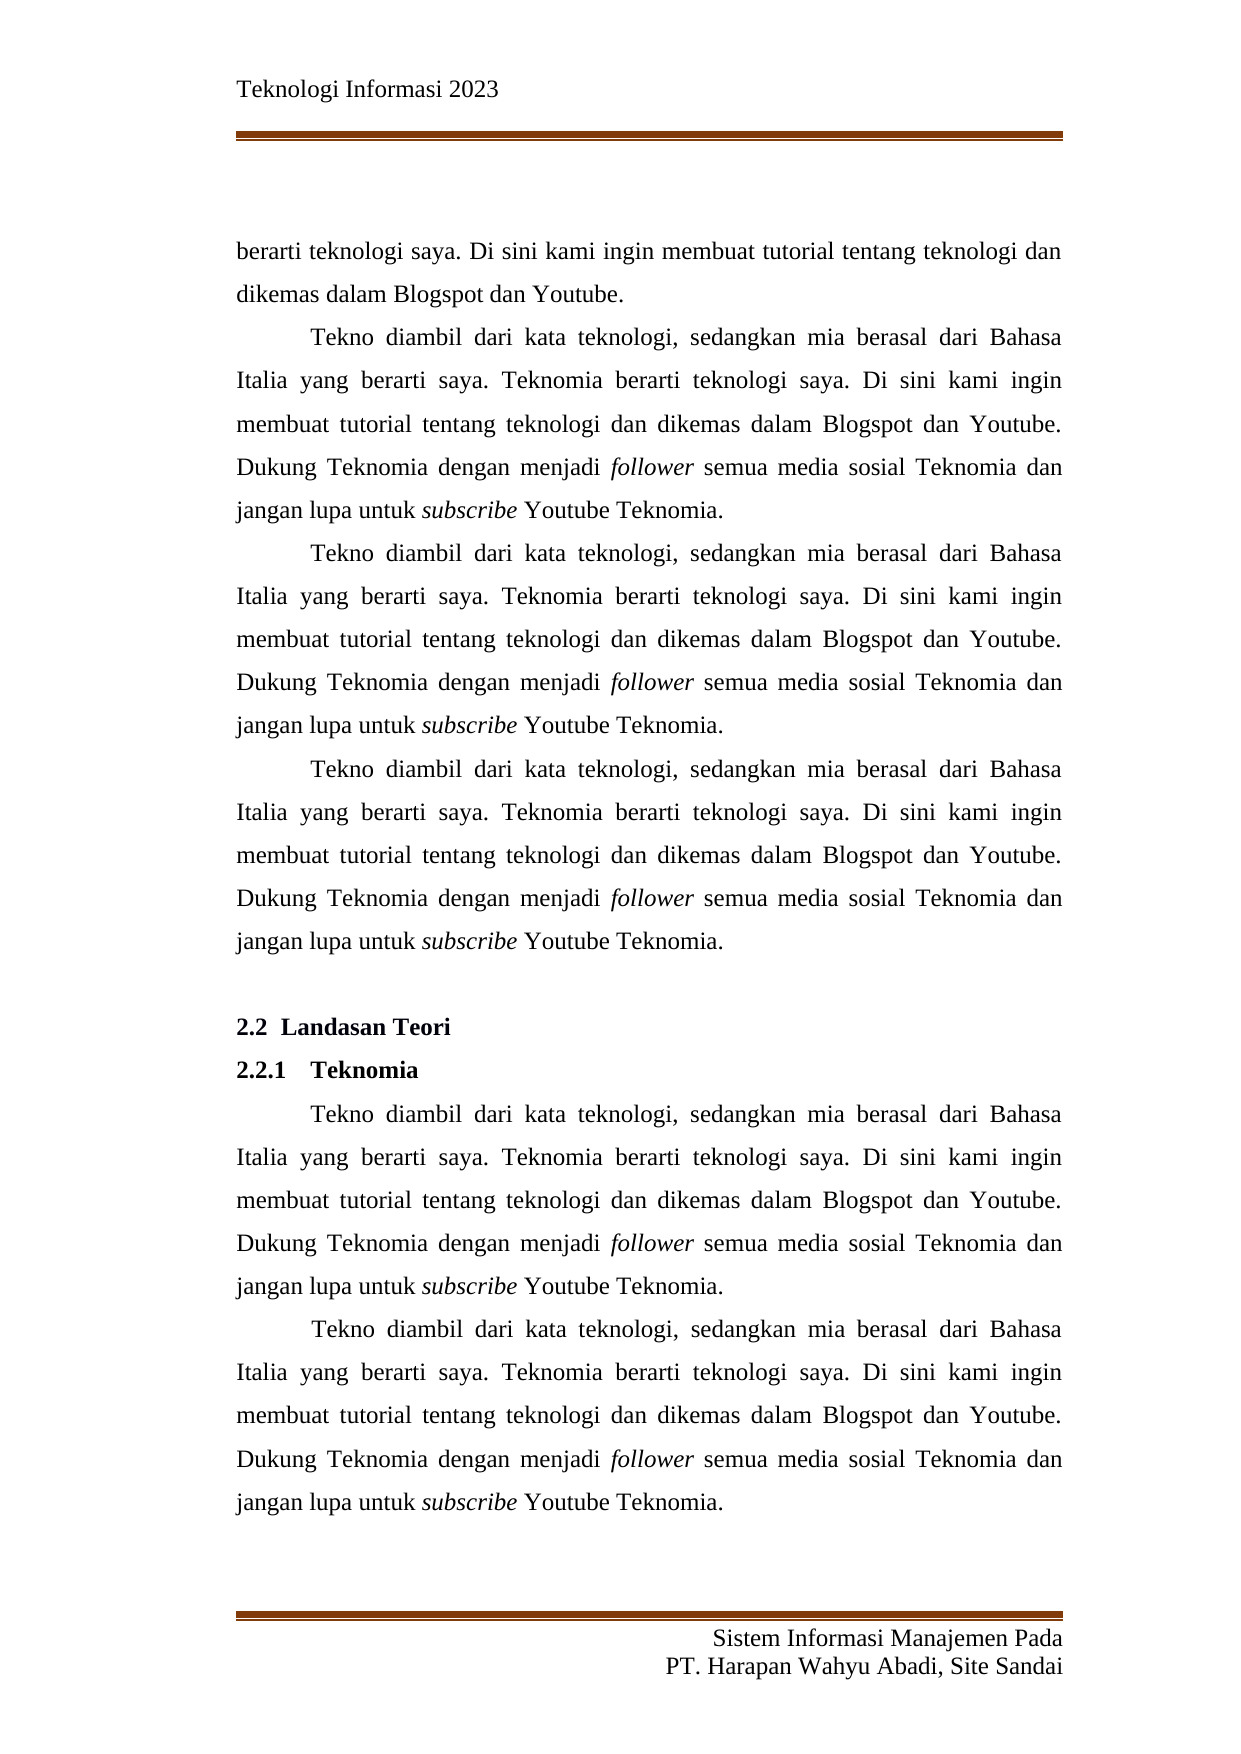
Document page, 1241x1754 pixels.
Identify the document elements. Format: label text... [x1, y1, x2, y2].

text Tekno diambil dari kata teknologi, sedangkan mia berasal dari Bahasa Italia yang berarti saya. Teknomia berarti teknologi saya. Di sini kami ingin membuat tutorial tentang teknologi dan dikemas dalam Blogspot dan Youtube. Dukung Teknomia dengan menjadi follower semua media sosial Teknomia dan jangan lupa untuk subscribe Youtube Teknomia. [236, 1099, 1063, 1300]
subtitle 2.2 Landasan Teori [236, 1012, 1063, 1041]
text Tekno diambil dari kata teknologi, sedangkan mia berasal dari Bahasa Italia yang berarti saya. Teknomia berarti teknologi saya. Di sini kami ingin membuat tutorial tentang teknologi dan dikemas dalam Blogspot dan Youtube. Dukung Teknomia dengan menjadi follower semua media sosial Teknomia dan jangan lupa untuk subscribe Youtube Teknomia. [236, 754, 1063, 955]
text Tekno diambil dari kata teknologi, sedangkan mia berasal dari Bahasa Italia yang berarti saya. Teknomia berarti teknologi saya. Di sini kami ingin membuat tutorial tentang teknologi dan dikemas dalam Blogspot dan Youtube. Dukung Teknomia dengan menjadi follower semua media sosial Teknomia dan jangan lupa untuk subscribe Youtube Teknomia. [236, 322, 1063, 524]
text 2.2.1 Teknomia [236, 1056, 1063, 1084]
text Tekno diambil dari kata teknologi, sedangkan mia berasal dari Bahasa Italia yang berarti saya. Teknomia berarti teknologi saya. Di sini kami ingin membuat tutorial tentang teknologi dan dikemas dalam Blogspot dan Youtube. Dukung Teknomia dengan menjadi follower semua media sosial Teknomia dan jangan lupa untuk subscribe Youtube Teknomia. [236, 538, 1063, 739]
text Tekno diambil dari kata teknologi, sedangkan mia berasal dari Bahasa Italia yang berarti saya. Teknomia berarti teknologi saya. Di sini kami ingin membuat tutorial tentang teknologi dan dikemas dalam Blogspot dan Youtube. Dukung Teknomia dengan menjadi follower semua media sosial Teknomia dan jangan lupa untuk subscribe Youtube Teknomia. [236, 1314, 1063, 1516]
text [236, 236, 1063, 308]
